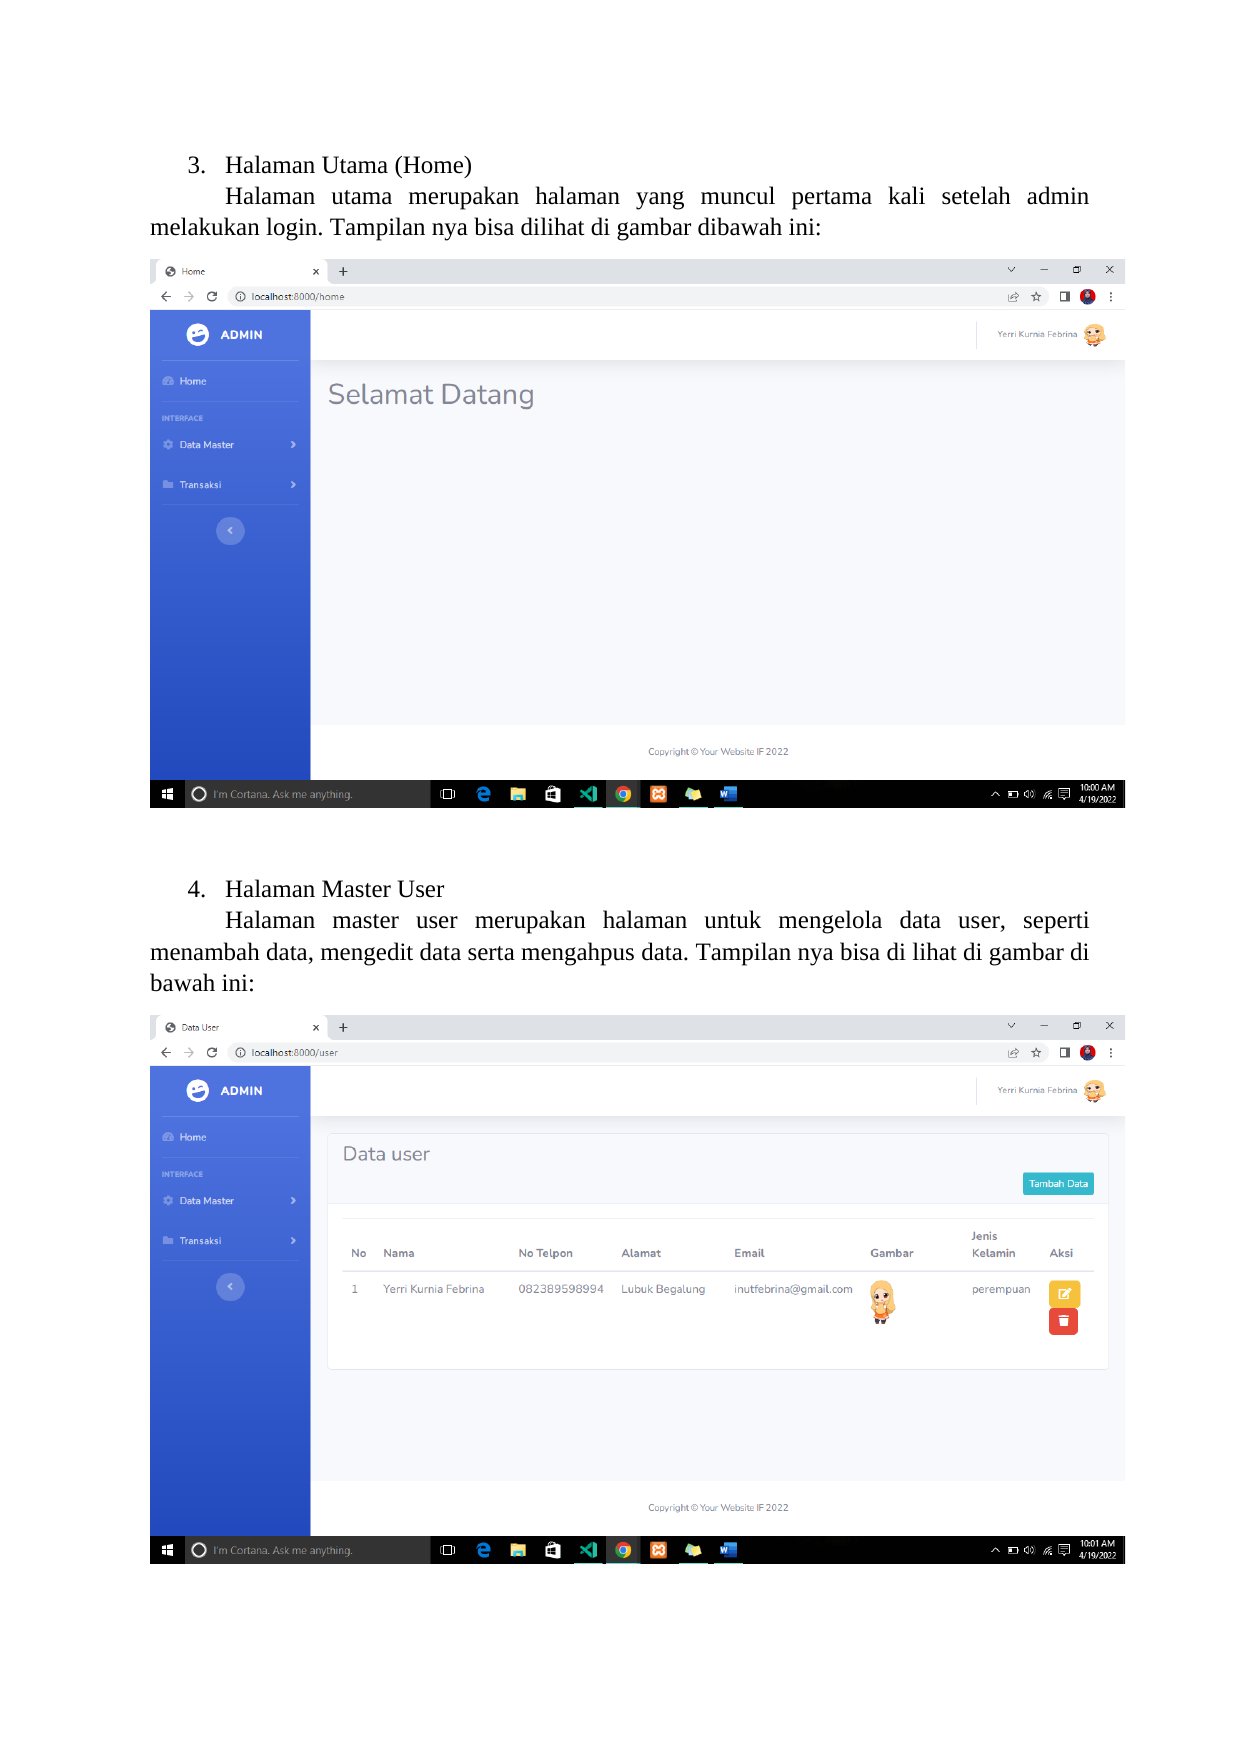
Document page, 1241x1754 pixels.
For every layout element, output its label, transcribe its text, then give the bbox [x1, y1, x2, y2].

list Halaman utama merupakan halaman yang muncul pertama kali setelah admin melakukan login. Tampilan nya bisa dilihat di gambar dibawah ini: [150, 181, 1090, 241]
list Halaman master user merupakan halaman untuk mengelola data user, seperti menambah data, mengedit data serta mengahpus data. Tampilan nya bisa di lihat di gambar di bawah ini: [150, 906, 1090, 996]
list Halaman Master User [187, 874, 1090, 903]
list Halaman Utama (Home) [187, 150, 1090, 179]
picture [150, 259, 1125, 808]
picture [150, 1015, 1125, 1564]
